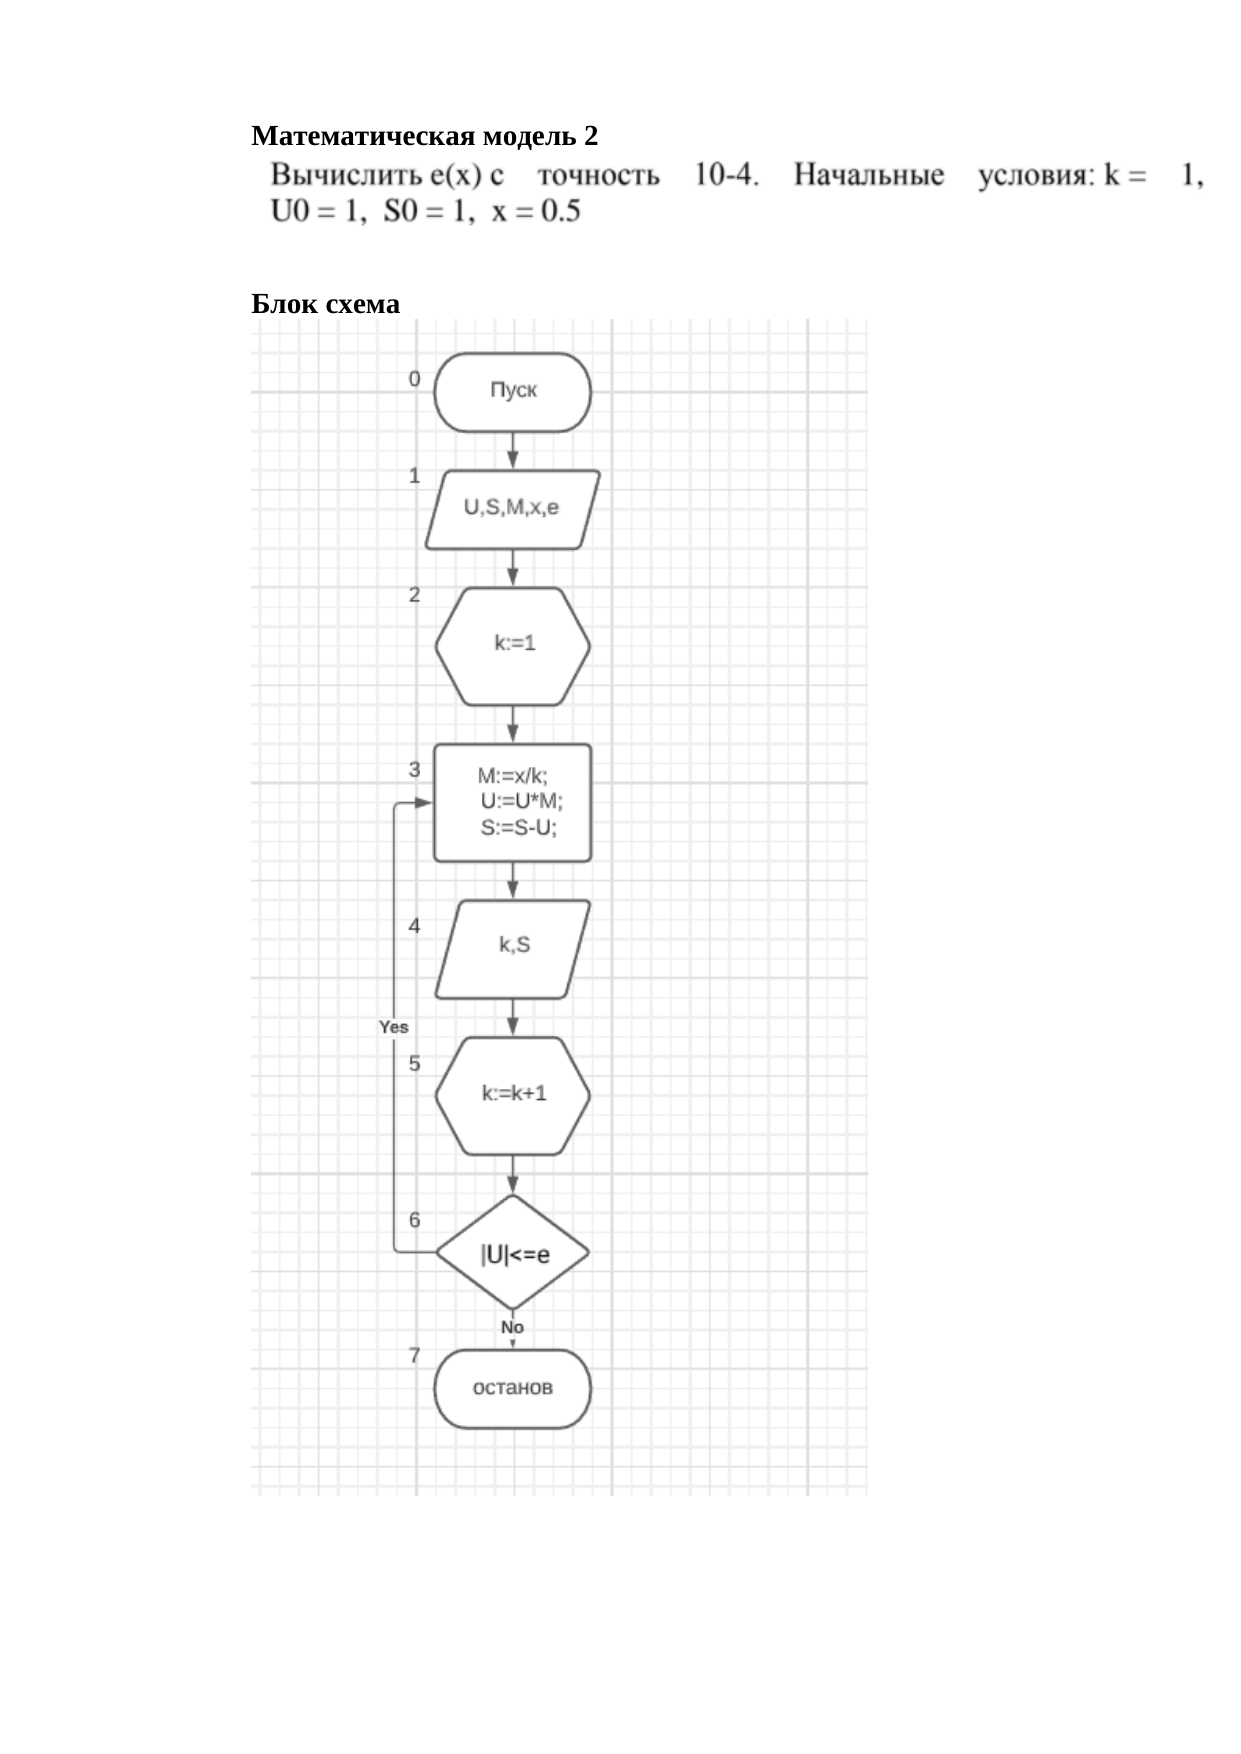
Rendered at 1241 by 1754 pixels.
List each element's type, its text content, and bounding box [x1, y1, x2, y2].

text Математическая модель 2 [177, 118, 1152, 152]
picture [251, 319, 869, 1496]
picture [251, 151, 1226, 253]
text Блок схема [177, 286, 1152, 319]
